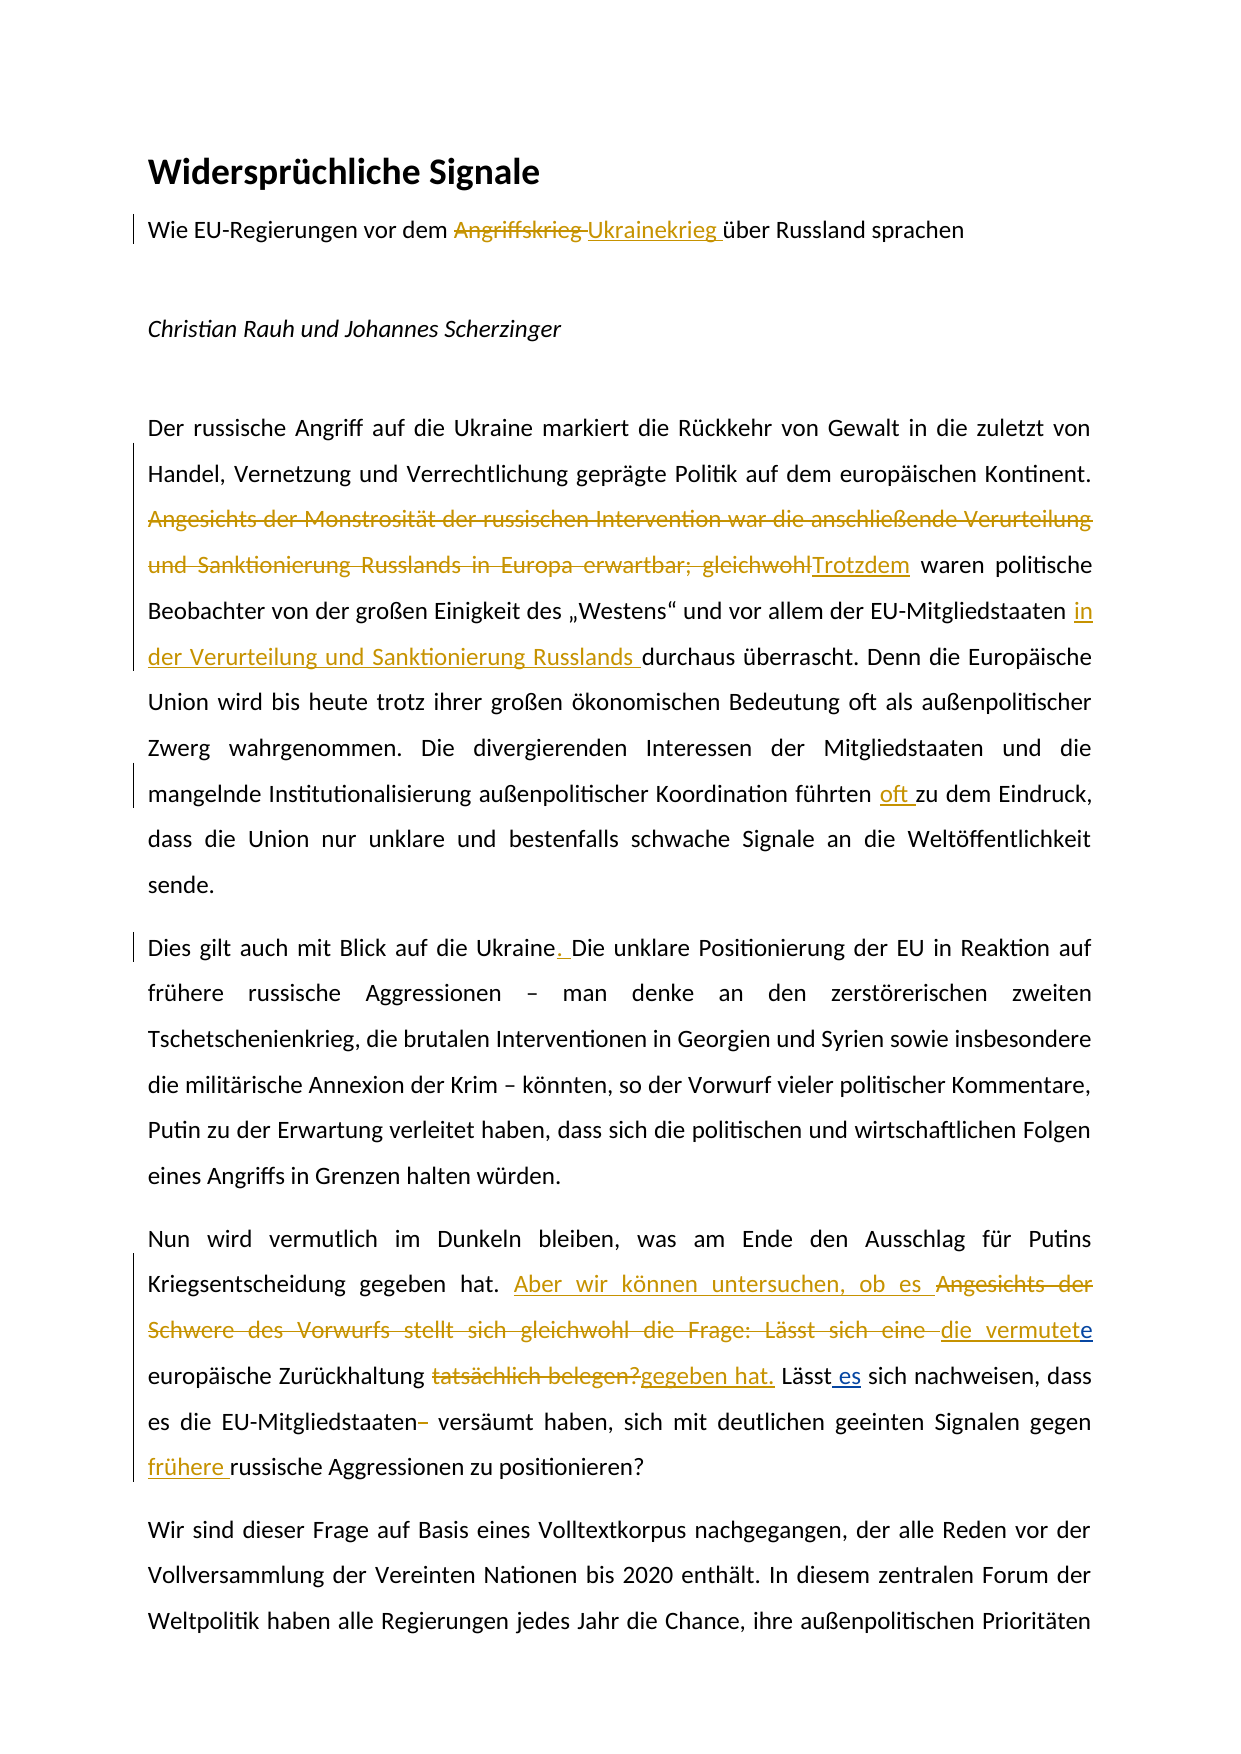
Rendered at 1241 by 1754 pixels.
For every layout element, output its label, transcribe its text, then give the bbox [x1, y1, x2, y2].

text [148, 1514, 1093, 1636]
text Dies gilt auch mit Blick auf die UkraineDie unklare Positionierung der EU in Reaktion auf frühere russische Aggressionen – man denke an den zerstörerischen zweiten Tschetschenienkrieg, die brutalen Interventionen in Georgien und Syrien sowie insbesondere die militärische Annexion der Krim – könnten, so der Vorwurf vieler politischer Kommentare, Putin zu der Erwartung verleitet haben, dass sich die politischen und wirtschaftlichen Folgen eines Angriffs in Grenzen halten würden. [148, 932, 1093, 1191]
text Christian Rauh und Johannes Scherzinger [148, 313, 1093, 343]
text Der russische Angriff auf die Ukraine markiert die Rückkehr von Gewalt in die zuletzt von Handel, Vernetzung und Verrechtlichung geprägte Politik auf dem europäischen Kontinent. waren politische Beobachter von der großen Einigkeit des „Westens“ und vor allem der EU-Mitgliedstaaten durchaus überrascht. Denn die Europäische Union wird bis heute trotz ihrer großen ökonomischen Bedeutung oft als außenpolitischer Zwerg wahrgenommen. Die divergierenden Interessen der Mitgliedstaaten und die mangelnde Institutionalisierung außenpolitischer Koordination führten zu dem Eindruck, dass die Union nur unklare und bestenfalls schwache Signale an die Weltöffentlichkeit sende. [148, 412, 1093, 520]
text Widersprüchliche Signale [148, 148, 1093, 193]
text Wie EU-Regierungen vor dem über Russland sprachen [148, 214, 1093, 244]
text Nun wird vermutlich im Dunkeln bleiben, was am Ende den Ausschlag für Putins Kriegsentscheidung gegeben hat. europäische Zurückhaltung Lässt sich nachweisen, dass es die EU-Mitgliedstaaten versäumt haben, sich mit deutlichen geeinten Signalen gegen russische Aggressionen zu positionieren? [148, 1223, 1093, 1482]
text Der russische Angriff auf die Ukraine markiert die Rückkehr von Gewalt in die zuletzt von Handel, Vernetzung und Verrechtlichung geprägte Politik auf dem europäischen Kontinent. waren politische Beobachter von der großen Einigkeit des „Westens“ und vor allem der EU-Mitgliedstaaten durchaus überrascht. Denn die Europäische Union wird bis heute trotz ihrer großen ökonomischen Bedeutung oft als außenpolitischer Zwerg wahrgenommen. Die divergierenden Interessen der Mitgliedstaaten und die mangelnde Institutionalisierung außenpolitischer Koordination führten zu dem Eindruck, dass die Union nur unklare und bestenfalls schwache Signale an die Weltöffentlichkeit sende. [148, 522, 1093, 900]
